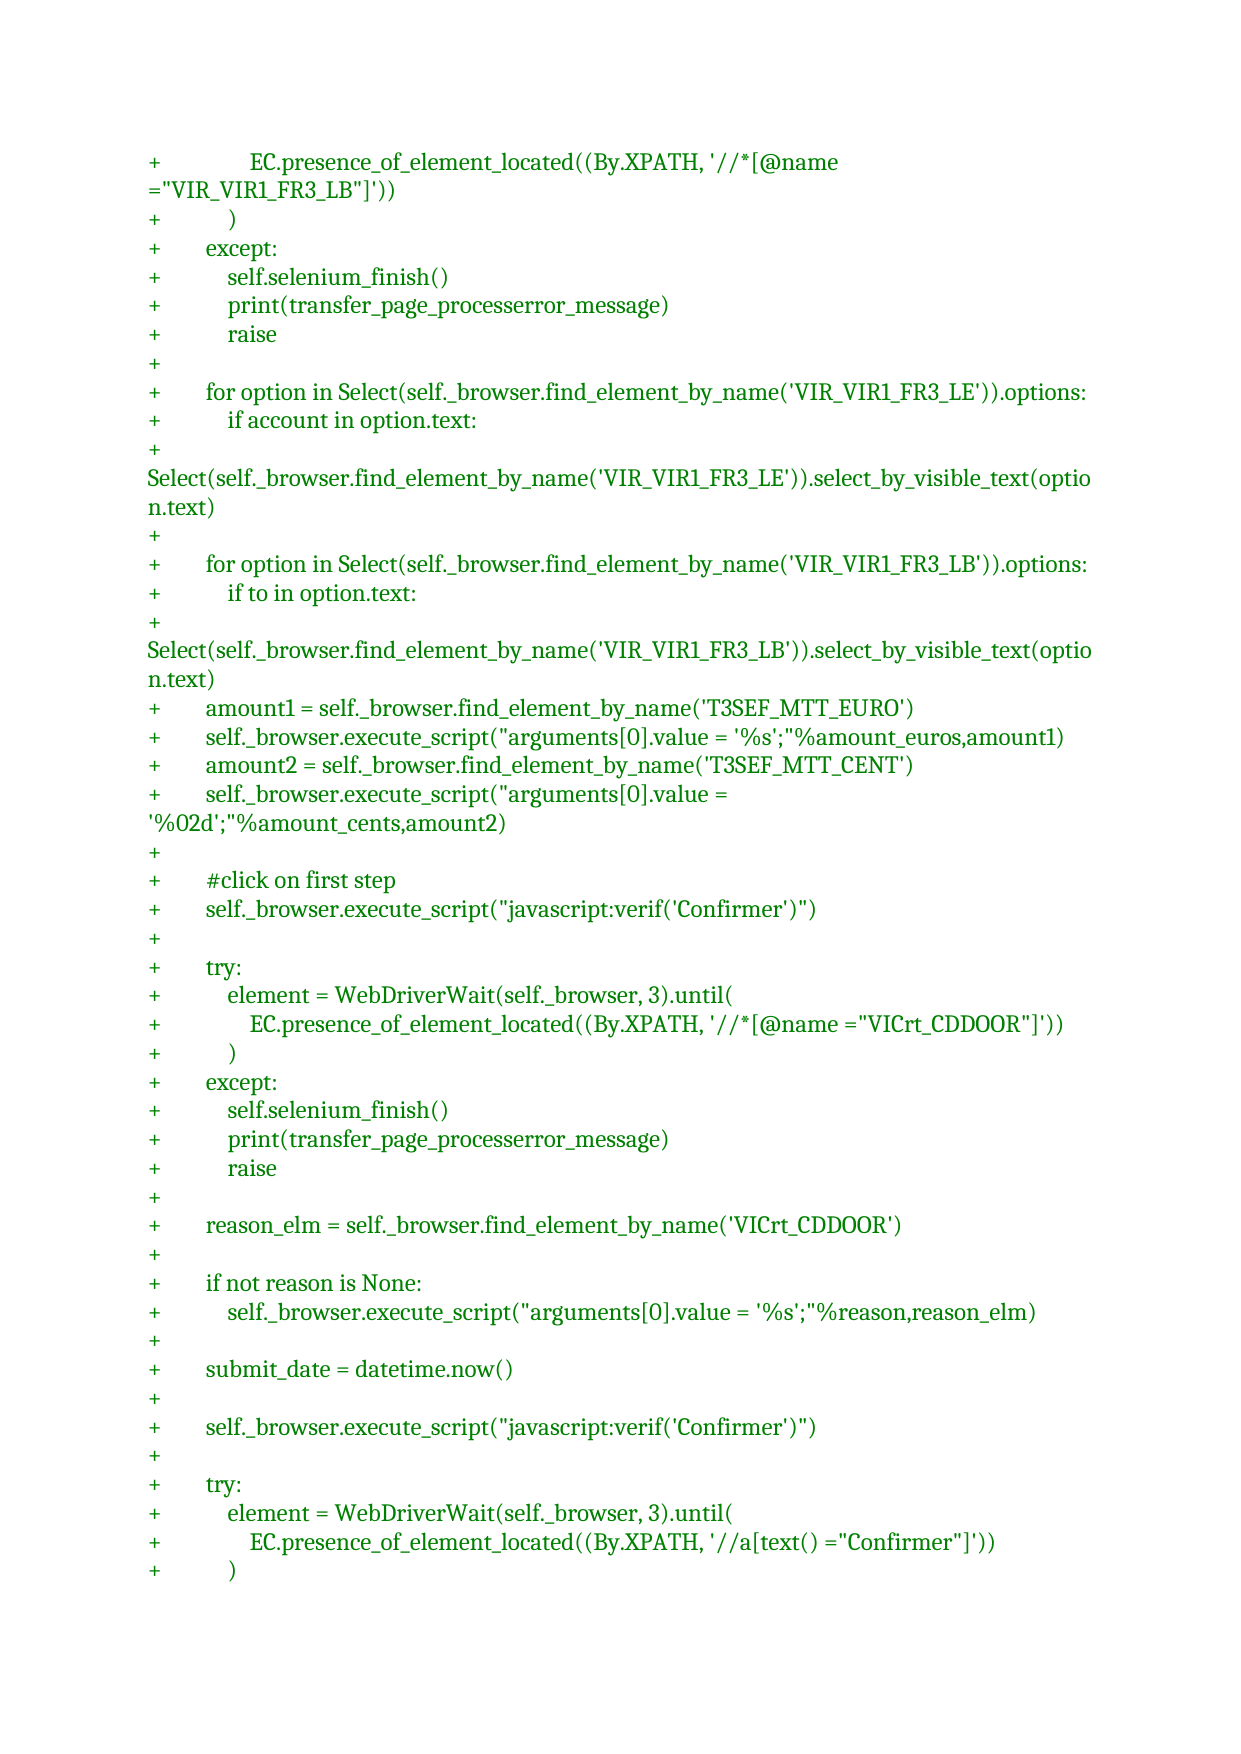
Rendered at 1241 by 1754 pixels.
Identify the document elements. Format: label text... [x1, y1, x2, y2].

text + [148, 1240, 1093, 1269]
text + reason_elm = self._browser.find_element_by_name('VICrt_CDDOOR') [148, 1211, 1093, 1240]
text + [148, 1326, 1093, 1355]
text + submit_date = datetime.now() [148, 1355, 1093, 1384]
text + for option in Select(self._browser.find_element_by_name('VIR_VIR1_FR3_LE')).options: [148, 378, 1093, 406]
text + element = WebDriverWait(self._browser, 3).until( [148, 1499, 1093, 1528]
text + amount1 = self._browser.find_element_by_name('T3SEF_MTT_EURO') [148, 694, 1093, 723]
text + self._browser.execute_script("arguments[0].value = '%s';"%reason,reason_elm) [148, 1298, 1093, 1326]
text + [148, 924, 1093, 953]
text + [148, 1441, 1093, 1470]
text + amount2 = self._browser.find_element_by_name('T3SEF_MTT_CENT') [148, 751, 1093, 780]
text + ) [148, 1556, 1093, 1585]
text + [148, 1384, 1093, 1413]
text + [148, 1183, 1093, 1211]
text + Select(self._browser.find_element_by_name('VIR_VIR1_FR3_LB')).select_by_visible_text(option.text) [148, 608, 1093, 694]
text + print(transfer_page_processerror_message) [148, 1125, 1093, 1154]
text + element = WebDriverWait(self._browser, 3).until( [148, 981, 1093, 1010]
text + EC.presence_of_element_located((By.XPATH, '//*[@name ="VIR_VIR1_FR3_LB"]')) [148, 148, 1093, 205]
text + self._browser.execute_script("arguments[0].value = '%02d';"%amount_cents,amount2) [148, 780, 1093, 838]
text + ) [148, 1039, 1093, 1068]
text + self._browser.execute_script("arguments[0].value = '%s';"%amount_euros,amount1) [148, 723, 1093, 751]
text + Select(self._browser.find_element_by_name('VIR_VIR1_FR3_LE')).select_by_visible_text(option.text) [148, 435, 1093, 521]
text + print(transfer_page_processerror_message) [148, 291, 1093, 320]
text + except: [148, 234, 1093, 263]
text + self.selenium_finish() [148, 1096, 1093, 1125]
text + self._browser.execute_script("javascript:verif('Confirmer')") [148, 895, 1093, 924]
text + for option in Select(self._browser.find_element_by_name('VIR_VIR1_FR3_LB')).options: [148, 550, 1093, 579]
text + EC.presence_of_element_located((By.XPATH, '//*[@name ="VICrt_CDDOOR"]')) [148, 1010, 1093, 1039]
text + if to in option.text: [148, 579, 1093, 608]
text + #click on first step [148, 866, 1093, 895]
text + [148, 838, 1093, 866]
text + EC.presence_of_element_located((By.XPATH, '//a[text() ="Confirmer"]')) [148, 1528, 1093, 1556]
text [148, 1413, 1093, 1441]
text + try: [148, 1470, 1093, 1499]
text + ) [148, 205, 1093, 234]
text + [148, 349, 1093, 378]
text + raise [148, 1154, 1093, 1183]
text + self.selenium_finish() [148, 263, 1093, 291]
text + raise [148, 320, 1093, 349]
text + except: [148, 1068, 1093, 1096]
text + if account in option.text: [148, 406, 1093, 435]
text + if not reason is None: [148, 1269, 1093, 1298]
text + try: [148, 953, 1093, 981]
text + [148, 521, 1093, 550]
